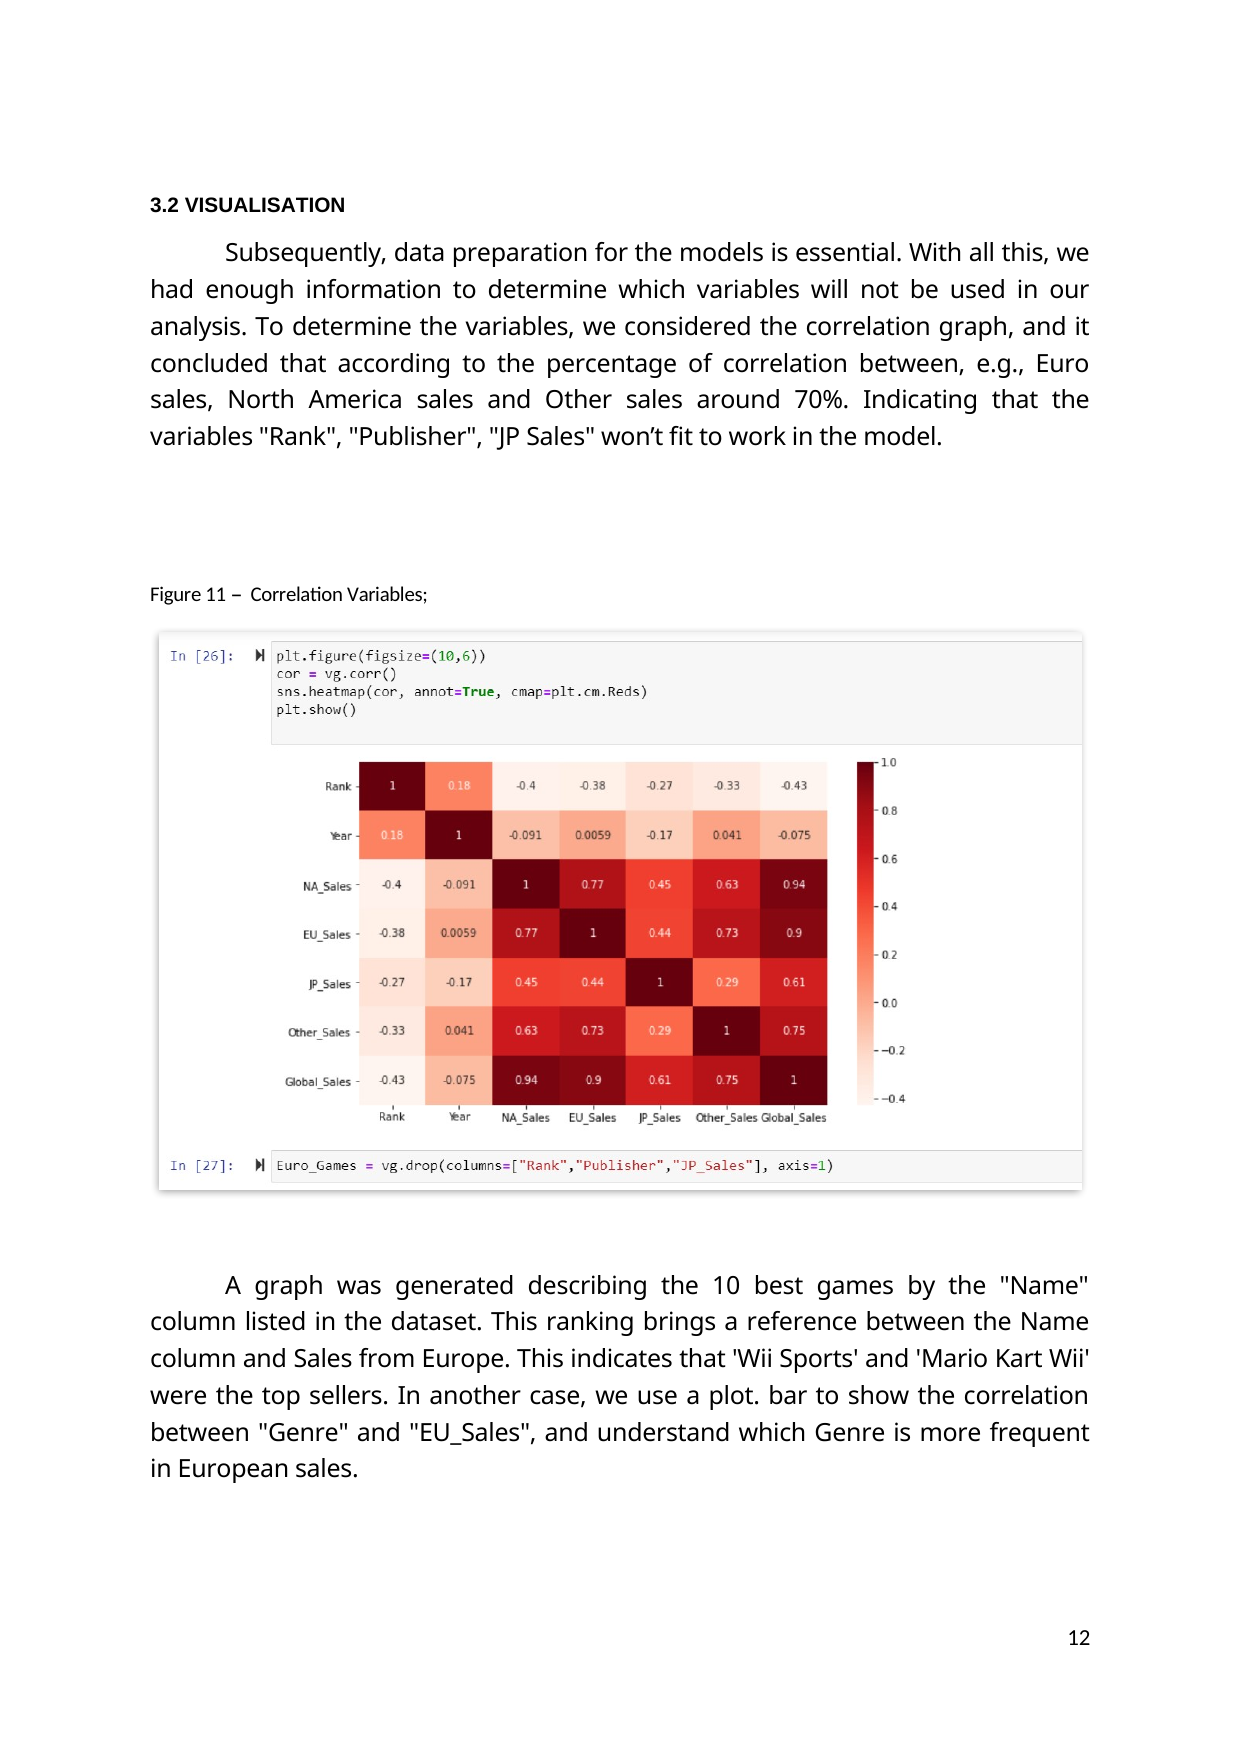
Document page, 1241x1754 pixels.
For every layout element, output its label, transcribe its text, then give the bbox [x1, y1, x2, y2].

text Subsequently, data preparation for the models is essential. With all this, we had enough information to determine which variables will not be used in our analysis. To determine the variables, we considered the correlation graph, and it concluded that according to the percentage of correlation between, e.g., Euro sales, North America sales and Other sales around 70%. Indicating that the variables "Rank", "Publisher", "JP Sales" won’t fit to work in the model. [150, 235, 1090, 453]
text A graph was generated describing the 10 best games by the "Name" column listed in the dataset. This ranking brings a reference between the Name column and Sales from Europe. This indicates that 'Wii Sports' and 'Mario Kart Wii' were the top sellers. In another case, we use a plot. bar to show the correlation between "Genre" and "EU_Sales", and understand which Genre is more frequent in European sales. [150, 1267, 1090, 1485]
picture [159, 632, 1082, 1190]
text Figure 11 – Correlation Variables; [150, 579, 1090, 608]
text 3.2 VISUALISATION [150, 192, 1090, 216]
